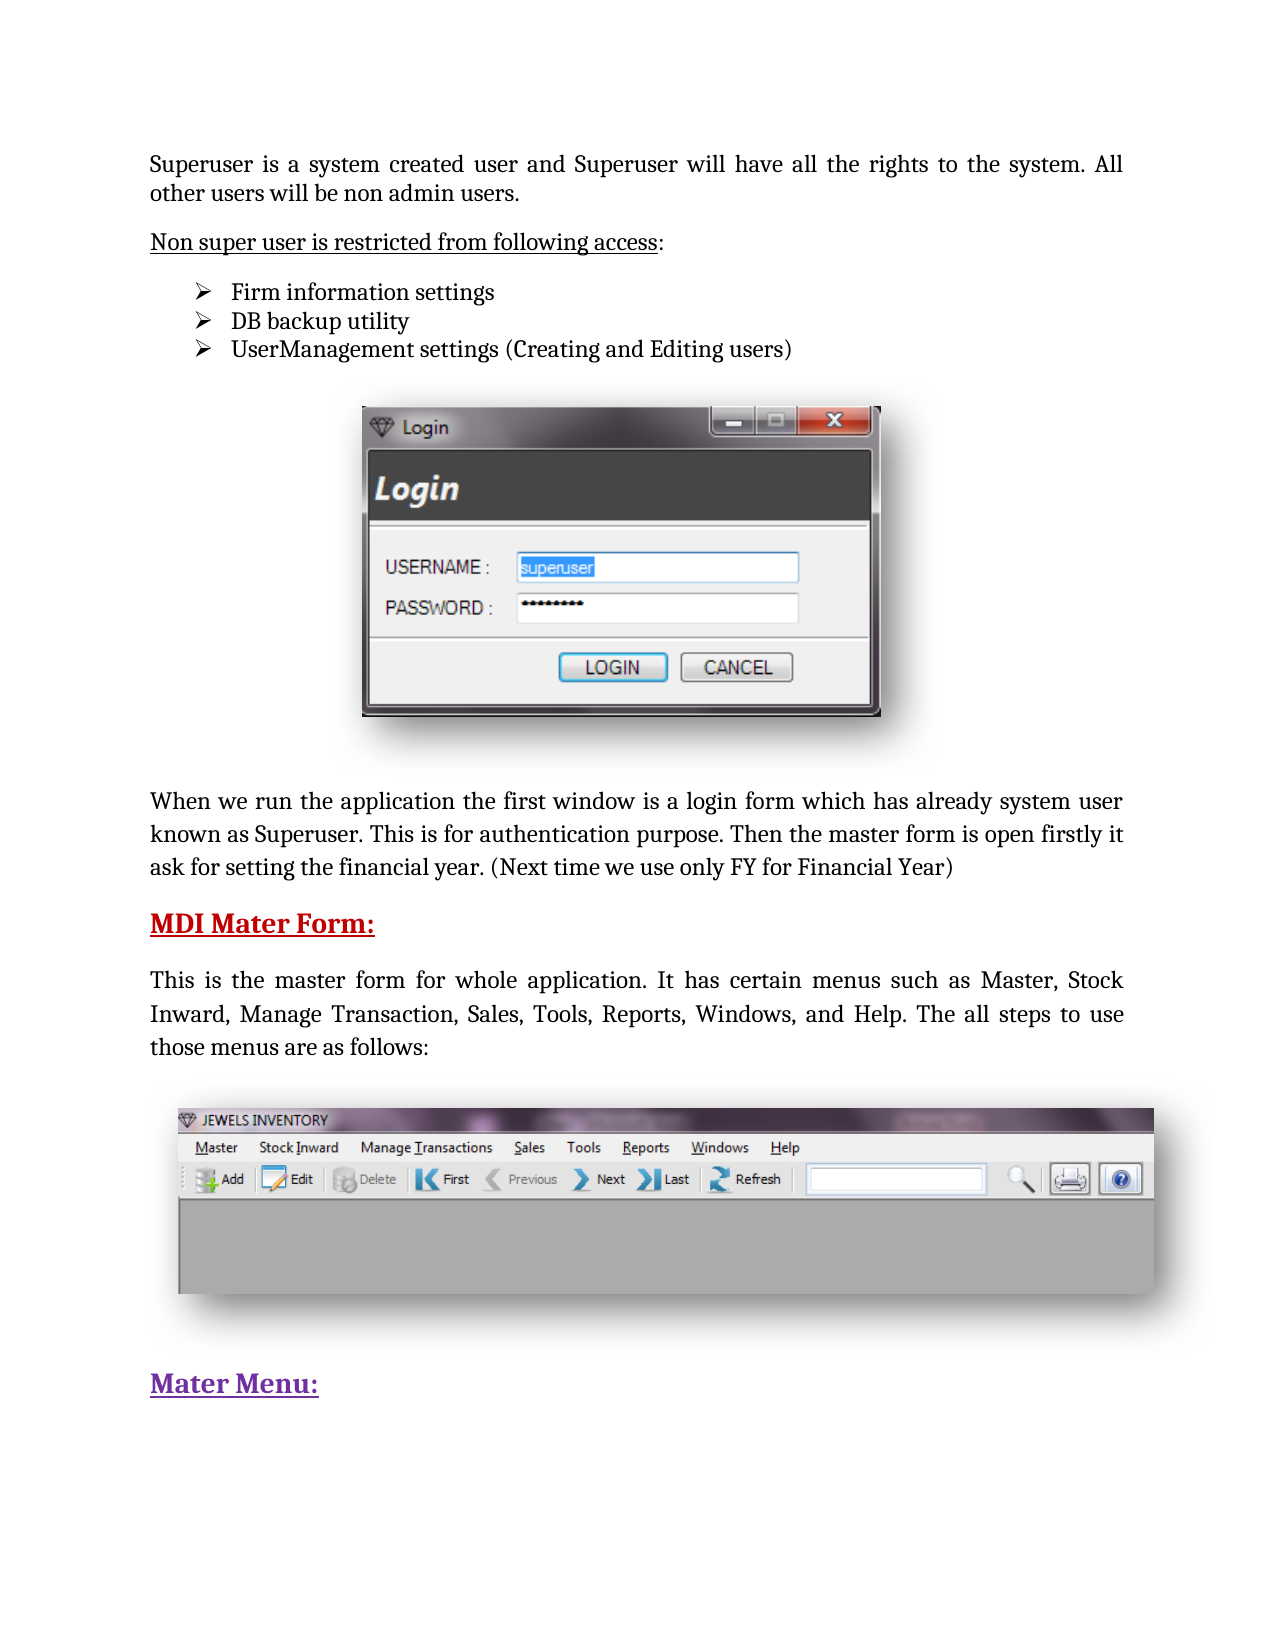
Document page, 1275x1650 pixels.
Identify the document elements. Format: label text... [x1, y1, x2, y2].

text Superuser is a system created user and Superuser will have all the rights to the system. All other users will be non admin users. [150, 150, 1125, 207]
picture [178, 1108, 1154, 1294]
picture [362, 406, 881, 717]
text When we run the application the first window is a login form which has already system user known as Superuser. This is for authentication purpose. Then the master form is open firstly it ask for setting the financial year. (Next time we use only FY for Financial Year) [150, 787, 1125, 882]
text MDI Mater Form: [150, 907, 1125, 941]
text Mater Menu: [150, 1367, 1125, 1401]
text This is the master form for whole application. It has certain menus such as Master, Stock Inward, Manage Transaction, Sales, Tools, Reports, Windows, and Help. The all steps to use those menus are as follows: [150, 966, 1125, 1061]
list Firm information settings [193, 278, 1125, 307]
text Non super user is restricted from following access: [150, 228, 1125, 257]
list UserManagement settings (Creating and Editing users) [193, 335, 1125, 364]
list DB backup utility [193, 307, 1125, 335]
